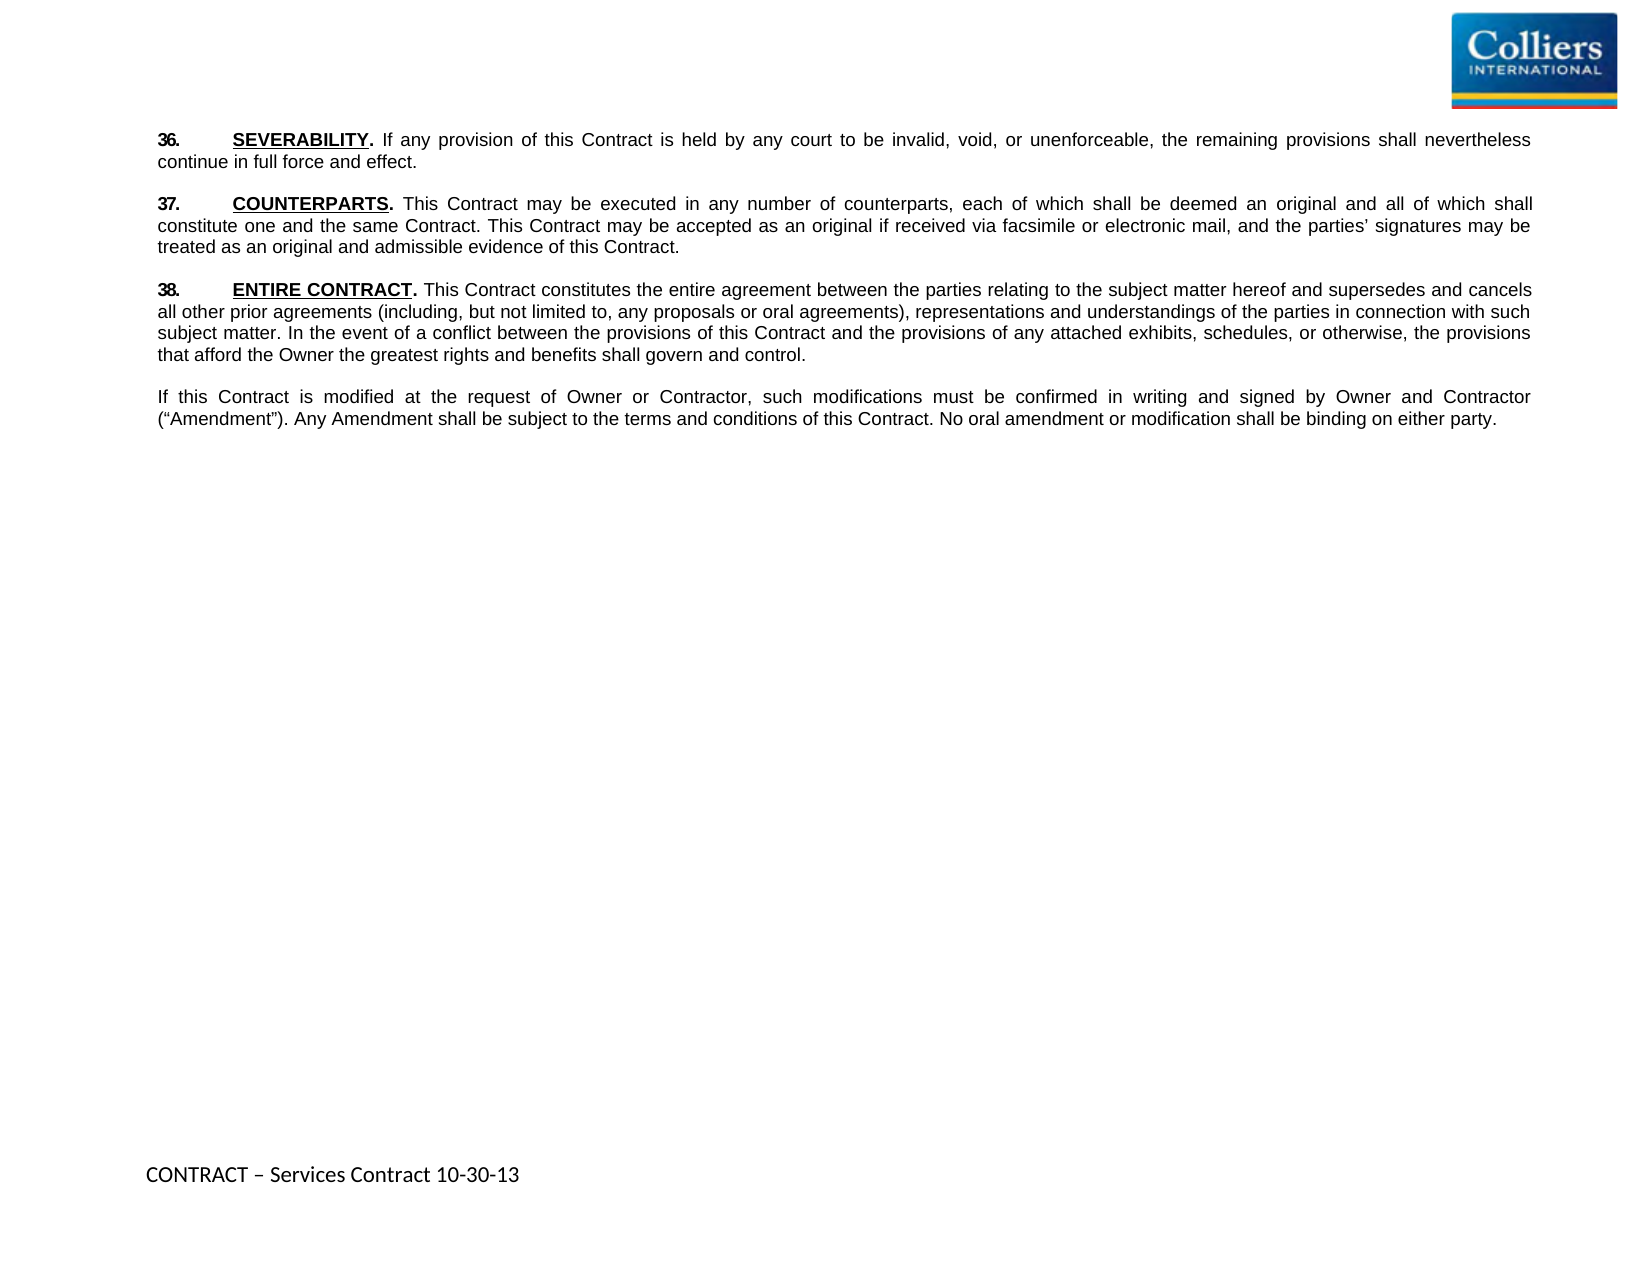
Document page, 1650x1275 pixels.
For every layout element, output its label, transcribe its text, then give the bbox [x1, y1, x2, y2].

list ENTIRE CONTRACT. This Contract constitutes the entire agreement between the parties relating to the subject matter hereof and supersedes and cancels all other prior agreements (including, but not limited to, any proposals or oral agreements), representations and understandings of the parties in connection with such subject matter. In the event of a conflict between the provisions of this Contract and the provisions of any attached exhibits, schedules, or otherwise, the provisions that afford the Owner the greatest rights and benefits shall govern and control. [157, 279, 1533, 365]
list COUNTERPARTS. This Contract may be executed in any number of counterparts, each of which shall be deemed an original and all of which shall constitute one and the same Contract. This Contract may be accepted as an original if received via facsimile or electronic mail, and the parties’ signatures may be treated as an original and admissible evidence of this Contract. [157, 193, 1533, 258]
text If this Contract is modified at the request of Owner or Contractor, such modifications must be confirmed in writing and signed by Owner and Contractor (“Amendment”). Any Amendment shall be subject to the terms and conditions of this Contract. No oral amendment or modification shall be binding on either party. [157, 386, 1532, 429]
picture [1451, 12, 1618, 109]
list SEVERABILITY. If any provision of this Contract is held by any court to be invalid, void, or unenforceable, the remaining provisions shall nevertheless continue in full force and effect. [157, 129, 1532, 172]
